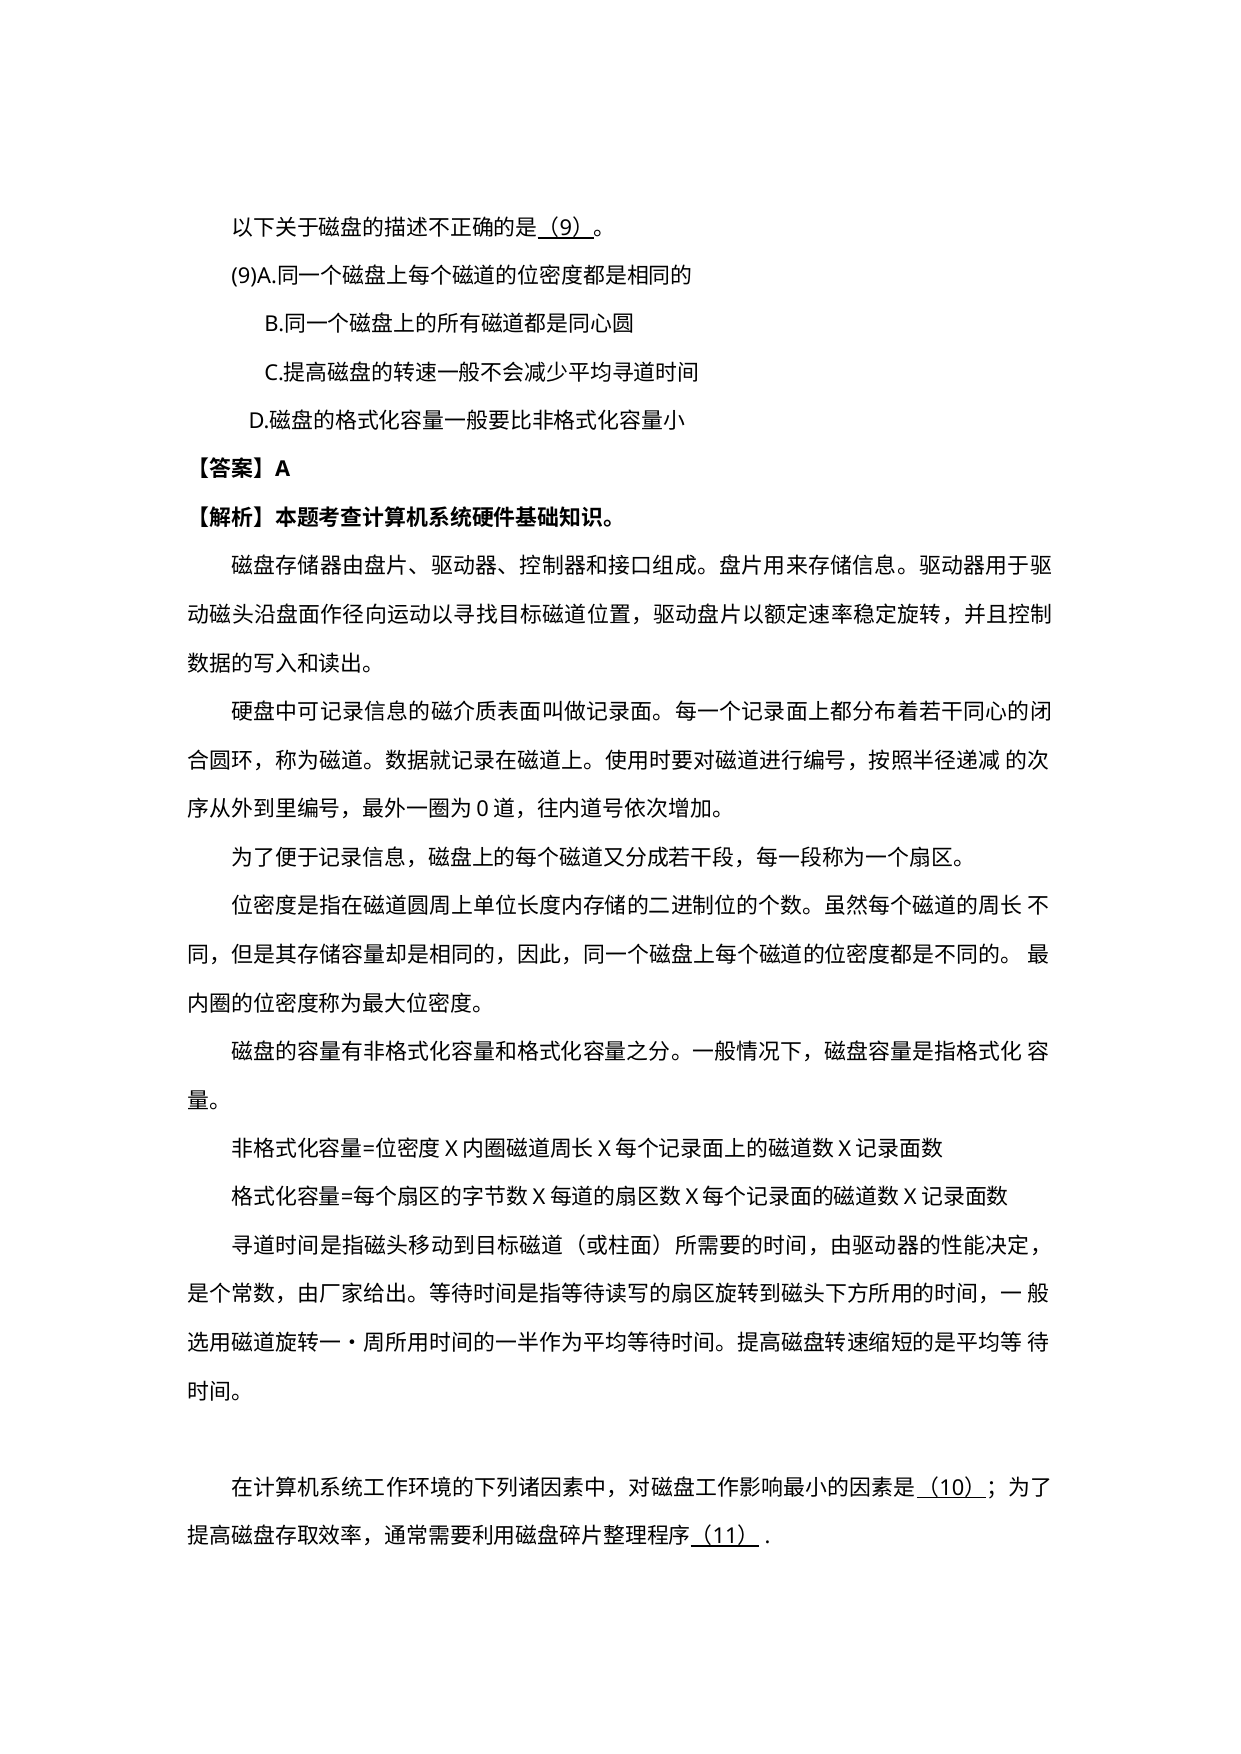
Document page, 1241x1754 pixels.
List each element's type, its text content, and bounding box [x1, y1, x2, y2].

text 硬盘中可记录信息的磁介质表面叫做记录面。每一个记录面上都分布着若干同心的闭合圆环，称为磁道。数据就记录在磁道上。使用时要对磁道进行编号，按照半径递减 的次序从外到里编号，最外一圈为0道，往内道号依次增加。 [187, 693, 1053, 823]
text D.磁盘的格式化容量一般要比非格式化容量小 [187, 403, 1053, 435]
text 位密度是指在磁道圆周上单位长度内存储的二进制位的个数。虽然每个磁道的周长 不同，但是其存储容量却是相同的，因此，同一个磁盘上每个磁道的位密度都是不同的。 最内圈的位密度称为最大位密度。 [187, 888, 1053, 1018]
text (9)A.同一个磁盘上每个磁道的位密度都是相同的 [187, 258, 1053, 290]
text 非格式化容量=位密度X内圈磁道周长X每个记录面上的磁道数X记录面数 [187, 1131, 1053, 1163]
text C.提高磁盘的转速一般不会减少平均寻道时间 [220, 354, 1053, 387]
text 磁盘存储器由盘片、驱动器、控制器和接口组成。盘片用来存储信息。驱动器用于驱动磁头沿盘面作径向运动以寻找目标磁道位置，驱动盘片以额定速率稳定旋转，并且控制数据的写入和读出。 [187, 548, 1053, 678]
text 以下关于磁盘的描述不正确的是（9）。 [187, 209, 1053, 242]
text 寻道时间是指磁头移动到目标磁道（或柱面）所需要的时间，由驱动器的性能决定， 是个常数，由厂家给出。等待时间是指等待读写的扇区旋转到磁头下方所用的时间，一 般选用磁道旋转一•周所用时间的一半作为平均等待时间。提高磁盘转速缩短的是平均等 待时间。 [187, 1227, 1053, 1406]
text 【解析】本题考查计算机系统硬件基础知识。 [187, 499, 1053, 532]
text B.同一个磁盘上的所有磁道都是同心圆 [231, 306, 1053, 338]
text 格式化容量=每个扇区的字节数X每道的扇区数X每个记录面的磁道数X记录面数 [187, 1179, 1053, 1211]
text 磁盘的容量有非格式化容量和格式化容量之分。一般情况下，磁盘容量是指格式化 容量。 [187, 1033, 1053, 1115]
text 为了便于记录信息，磁盘上的每个磁道又分成若干段，每一段称为一个扇区。 [187, 839, 1053, 872]
text 在计算机系统工作环境的下列诸因素中，对磁盘工作影响最小的因素是（10）；为了提高磁盘存取效率，通常需要利用磁盘碎片整理程序（11） . [187, 1469, 1053, 1551]
text 【答案】A [187, 451, 1053, 483]
